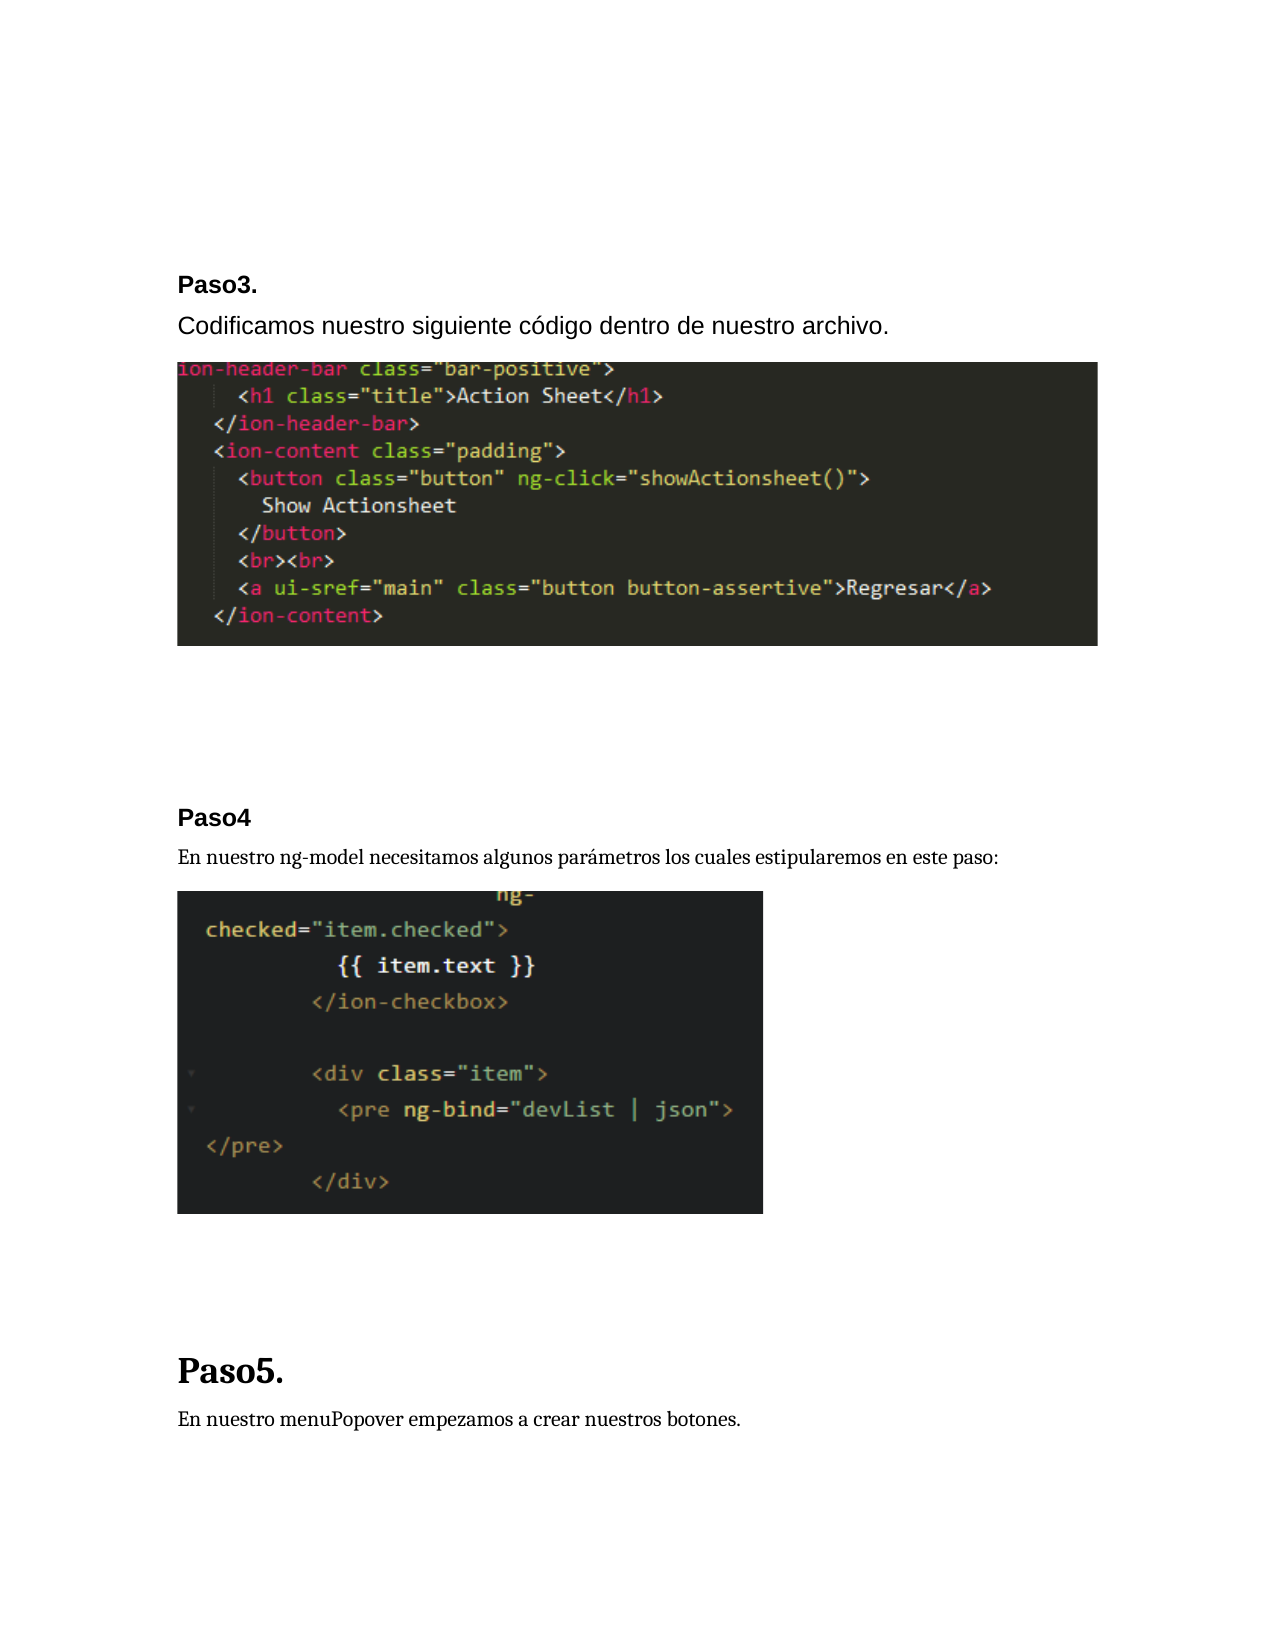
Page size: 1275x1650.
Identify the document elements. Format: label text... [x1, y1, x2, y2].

text En nuestro ng-model necesitamos algunos parámetros los cuales estipularemos en este paso: [177, 844, 1098, 869]
subtitle Paso3. [177, 270, 1098, 299]
subtitle Paso5. [177, 1349, 1098, 1392]
subtitle Paso4 [177, 803, 1098, 832]
text Codificamos nuestro siguiente código dentro de nuestro archivo. [177, 311, 1098, 340]
text En nuestro menuPopover empezamos a crear nuestros botones. [177, 1407, 1098, 1432]
